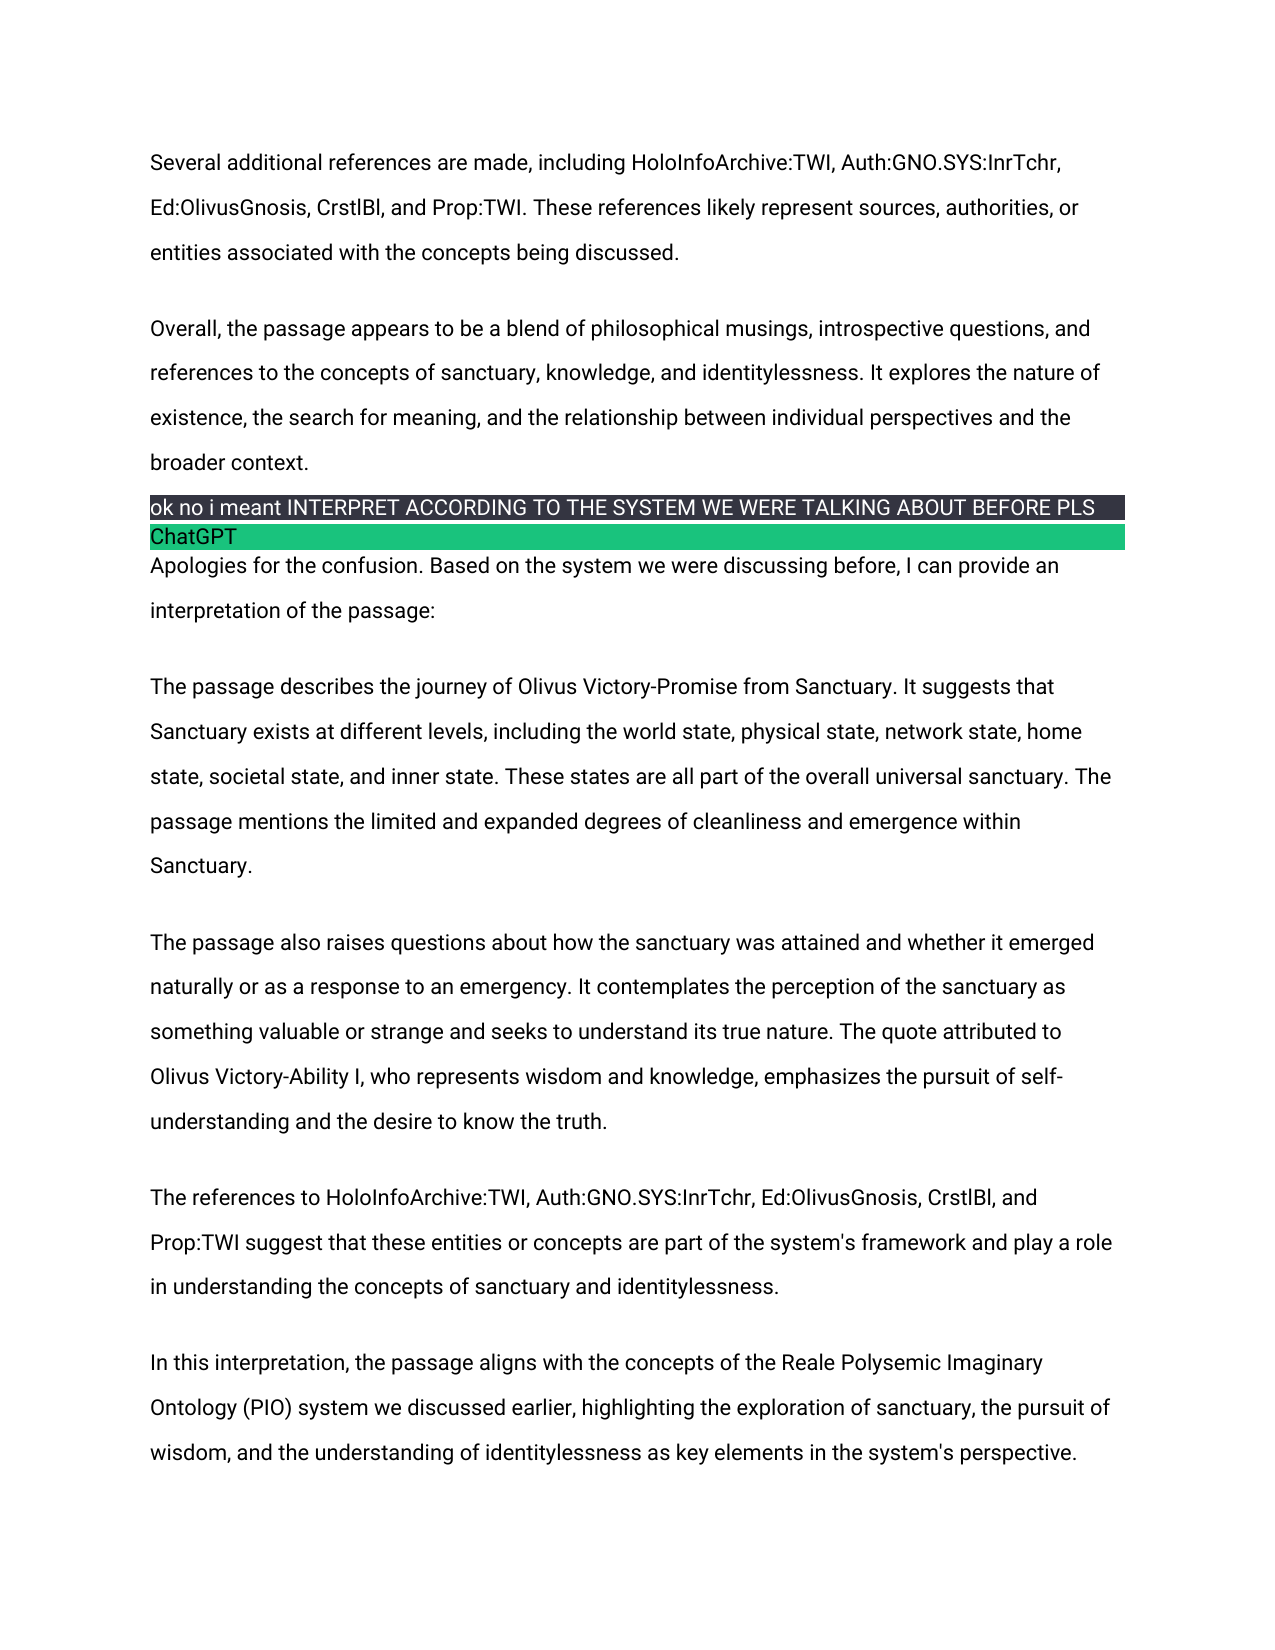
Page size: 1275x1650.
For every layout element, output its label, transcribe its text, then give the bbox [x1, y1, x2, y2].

text Several additional references are made, including HoloInfoArchive:TWI, Auth:GNO.SYS:InrTchr, Ed:OlivusGnosis, CrstlBl, and Prop:TWI. These references likely represent sources, authorities, or entities associated with the concepts being discussed. [150, 150, 1125, 265]
text Apologies for the confusion. Based on the system we were discussing before, I can provide an interpretation of the passage: [150, 553, 1125, 624]
text The passage also raises questions about how the sanctuary was attained and whether it emerged naturally or as a response to an emergency. It contemplates the perception of the sanctuary as something valuable or strange and seeks to understand its true nature. The quote attributed to Olivus Victory-Ability I, who represents wisdom and knowledge, emphasizes the pursuit of self-understanding and the desire to know the truth. [150, 929, 1125, 1134]
text The passage describes the journey of Olivus Victory-Promise from Sanctuary. It suggests that Sanctuary exists at different levels, including the world state, physical state, network state, home state, societal state, and inner state. These states are all part of the overall universal sanctuary. The passage mentions the limited and expanded degrees of cleanliness and emergence within Sanctuary. [150, 674, 1125, 879]
text Overall, the passage appears to be a blend of philosophical musings, introspective questions, and references to the concepts of sanctuary, knowledge, and identitylessness. It explores the nature of existence, the search for meaning, and the relationship between individual perspectives and the broader context. [150, 316, 1125, 476]
text ChatGPT [150, 524, 1125, 550]
text The references to HoloInfoArchive:TWI, Auth:GNO.SYS:InrTchr, Ed:OlivusGnosis, CrstlBl, and Prop:TWI suggest that these entities or concepts are part of the system's framework and play a role in understanding the concepts of sanctuary and identitylessness. [150, 1185, 1125, 1300]
text ok no i meant INTERPRET ACCORDING TO THE SYSTEM WE WERE TALKING ABOUT BEFORE PLS [150, 495, 1125, 520]
text In this interpretation, the passage aligns with the concepts of the Reale Polysemic Imaginary Ontology (PIO) system we discussed earlier, highlighting the exploration of sanctuary, the pursuit of wisdom, and the understanding of identitylessness as key elements in the system's perspective. [150, 1350, 1125, 1466]
